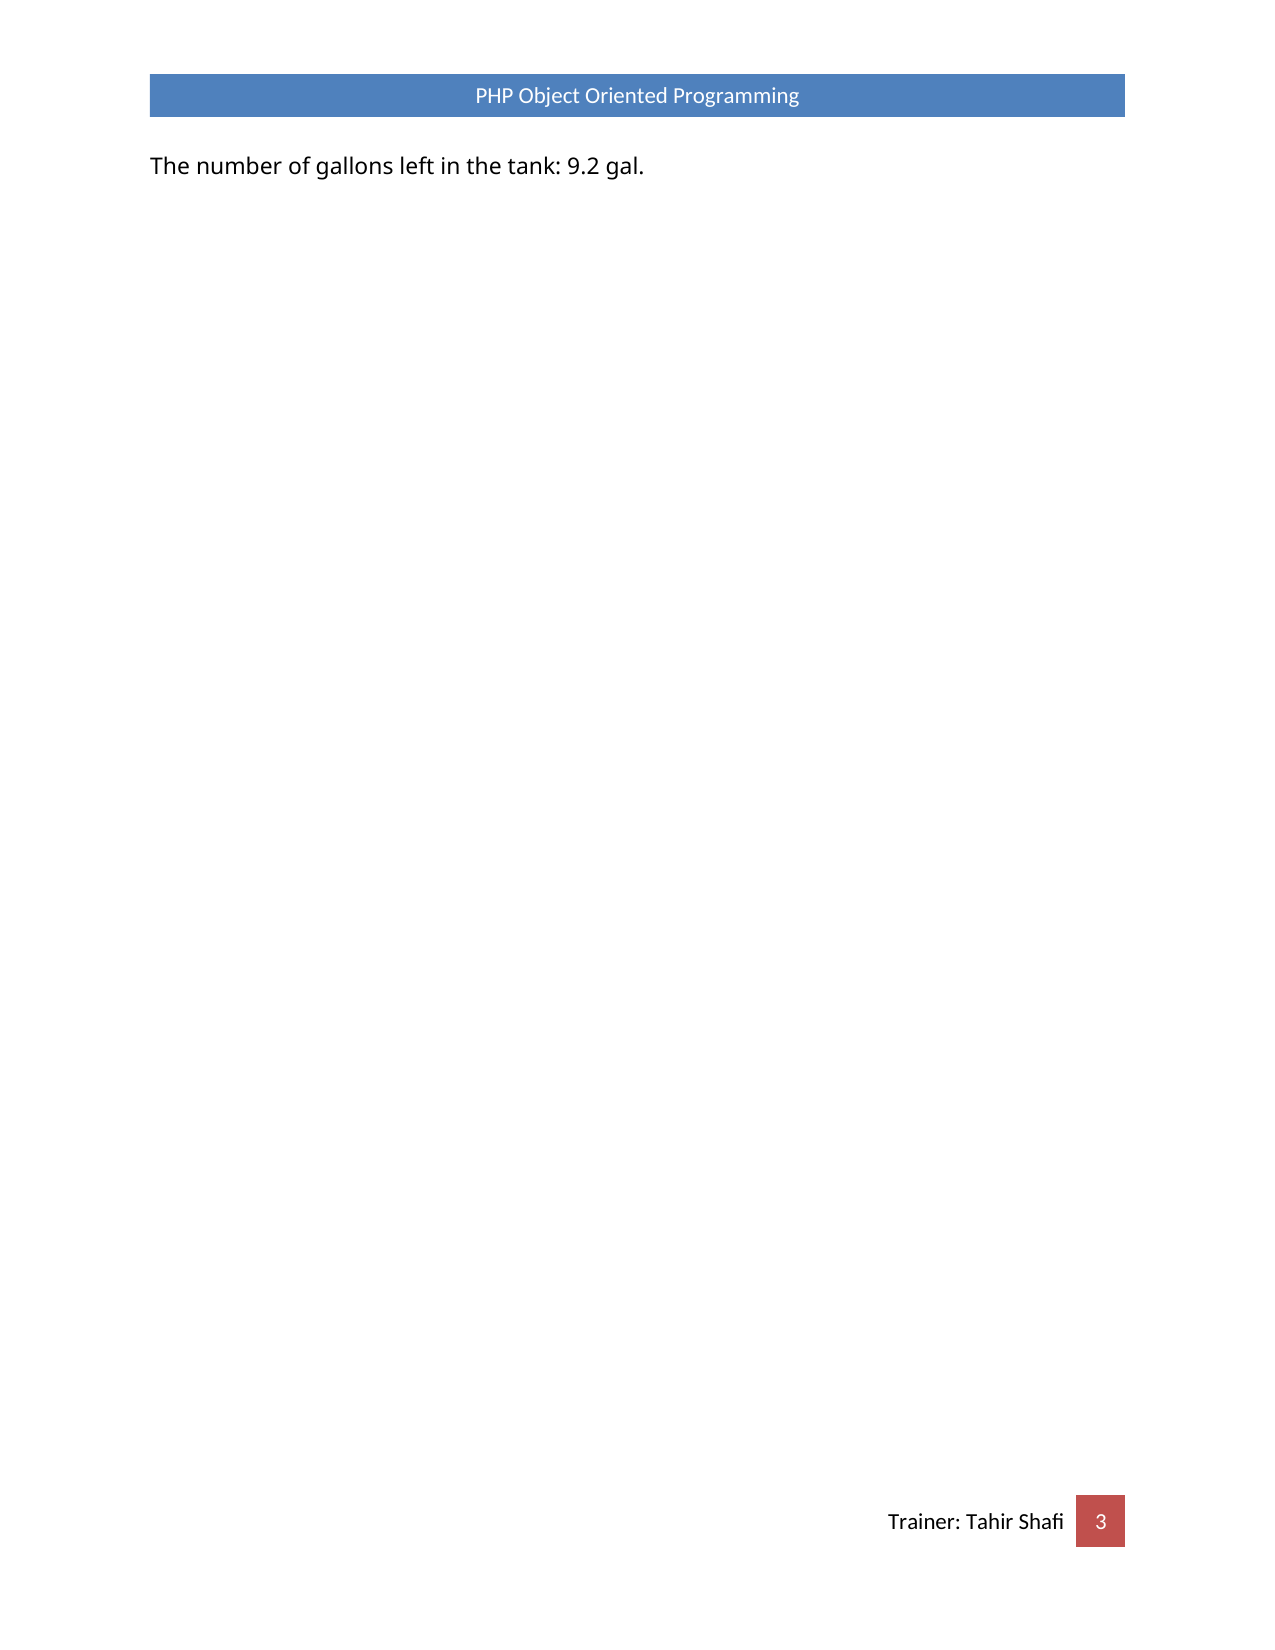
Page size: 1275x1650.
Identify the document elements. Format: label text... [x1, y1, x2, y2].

text The number of gallons left in the tank: 9.2 gal. [150, 150, 1125, 181]
